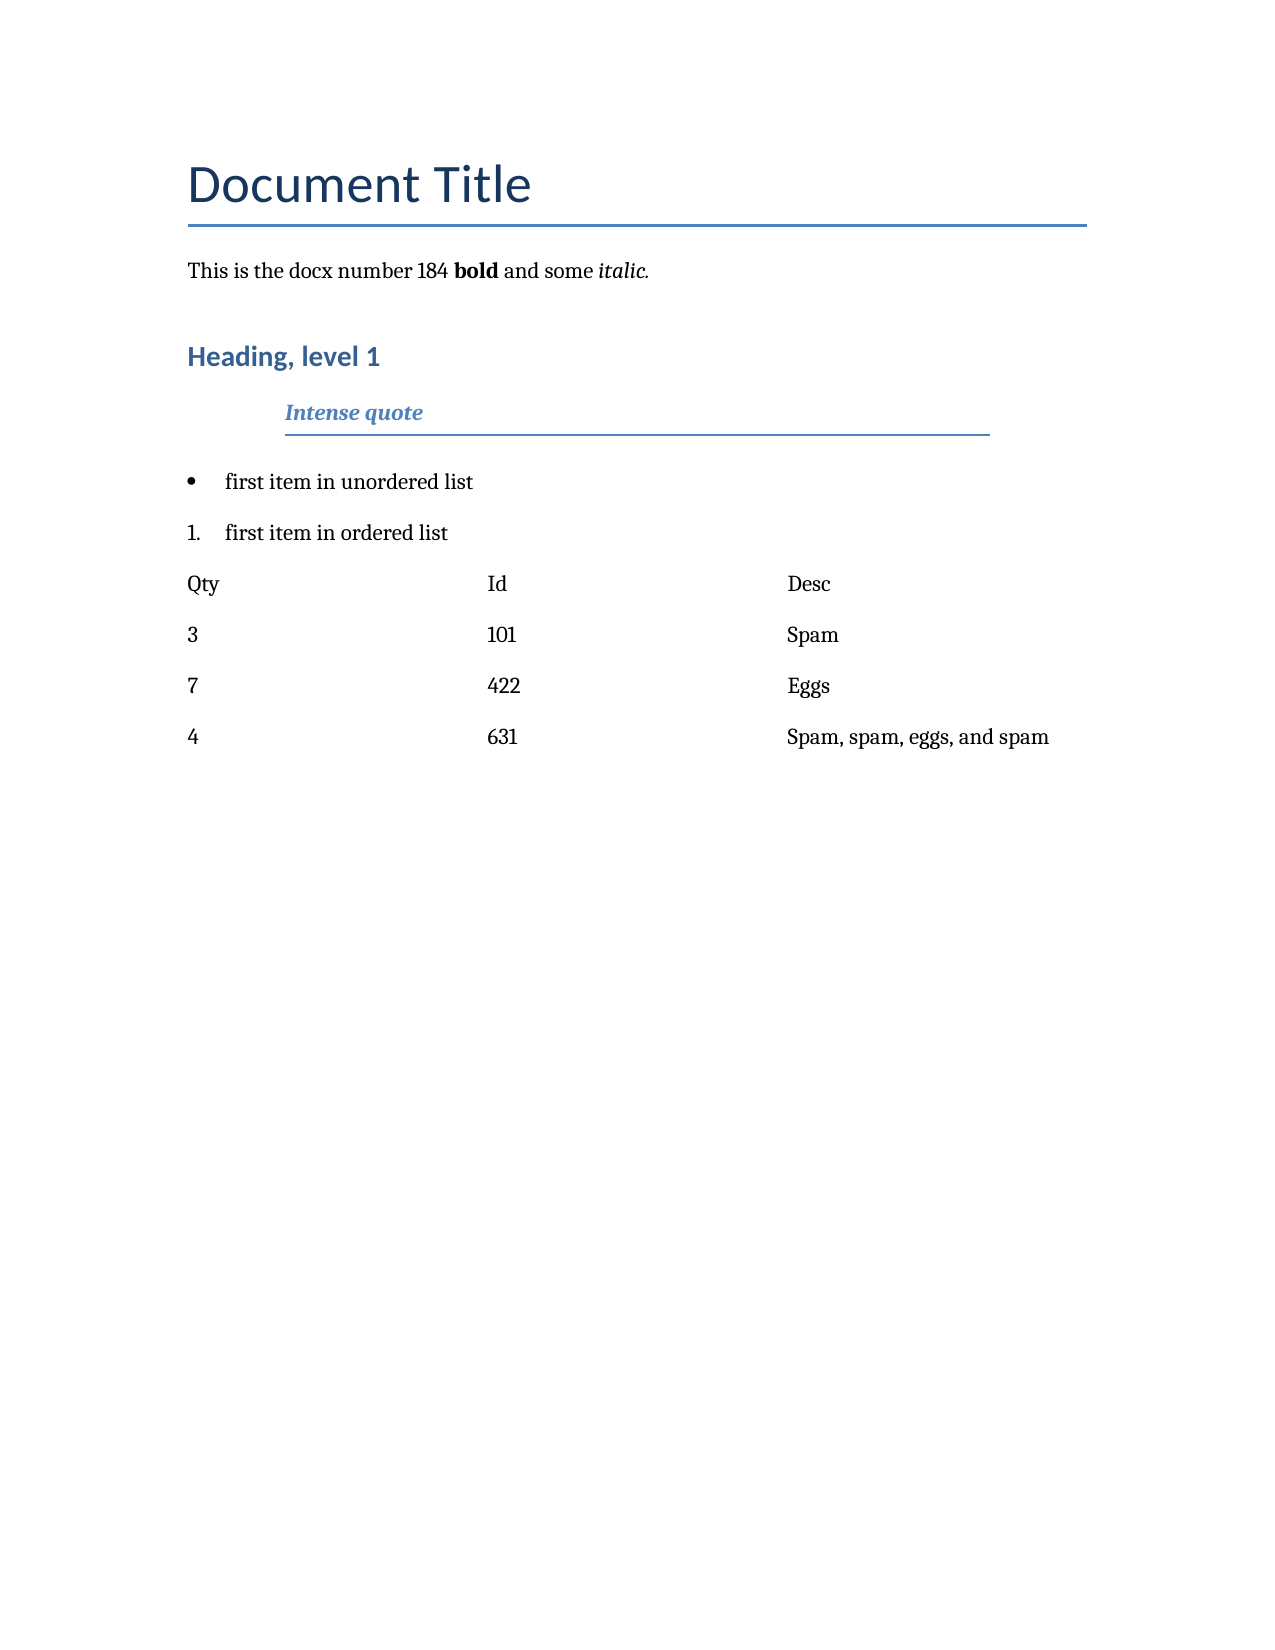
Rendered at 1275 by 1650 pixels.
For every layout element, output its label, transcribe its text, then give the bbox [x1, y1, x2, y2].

text This is the docx number 184 bold and some italic. [187, 258, 1087, 284]
title Document Title [187, 150, 1087, 227]
text Intense quote [285, 400, 990, 434]
table_header Desc [776, 571, 1076, 622]
list first item in unordered list [187, 468, 1087, 495]
table_cell 631 [476, 724, 776, 775]
table_cell 101 [476, 622, 776, 673]
table_cell Spam [776, 622, 1076, 673]
table_cell 4 [176, 724, 476, 775]
table_cell Eggs [776, 673, 1076, 724]
list first item in ordered list [187, 519, 1087, 546]
table_cell 7 [176, 673, 476, 724]
table_header Id [476, 571, 776, 622]
table_cell 422 [476, 673, 776, 724]
table_header Qty [176, 571, 476, 622]
table_cell 3 [176, 622, 476, 673]
table_cell Spam, spam, eggs, and spam [776, 724, 1076, 775]
subtitle Heading, level 1 [187, 338, 1087, 374]
